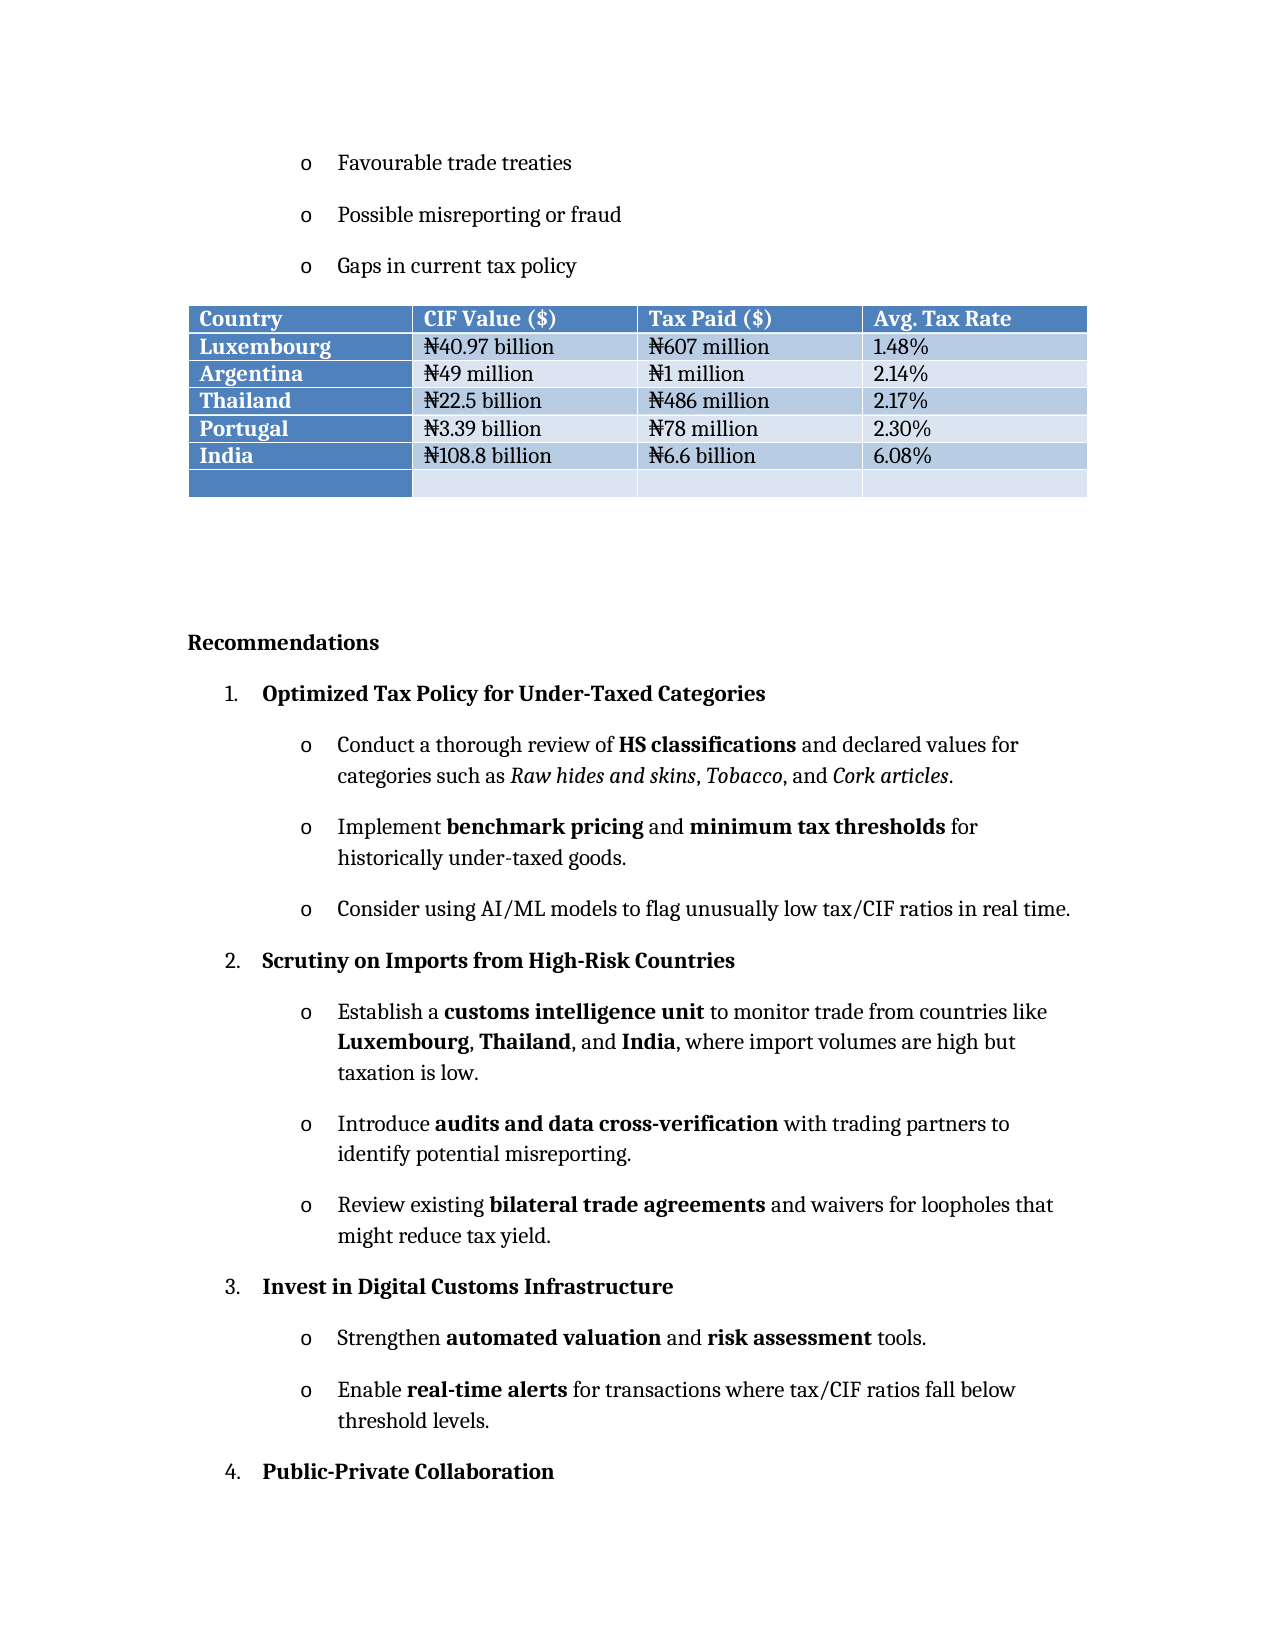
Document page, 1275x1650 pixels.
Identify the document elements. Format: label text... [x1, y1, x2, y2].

table_cell [863, 470, 1087, 497]
table_cell India [189, 443, 412, 469]
table_cell ₦3.39 billion [413, 416, 637, 442]
table_cell ₦6.6 billion [638, 443, 862, 469]
table_cell Luxembourg [189, 334, 412, 360]
list Public-Private Collaboration [225, 1458, 1087, 1485]
list Favourable trade treaties [300, 150, 1087, 177]
table_header Country [189, 306, 412, 332]
list Review existing bilateral trade agreements and waivers for loopholes that might reduce tax yield. [300, 1192, 1087, 1249]
list Enable real-time alerts for transactions where tax/CIF ratios fall below threshold levels. [300, 1377, 1087, 1434]
table_cell ₦22.5 billion [413, 388, 637, 414]
table_header CIF Value ($) [413, 306, 637, 332]
table_cell ₦607 million [638, 334, 862, 360]
table_cell ₦1 million [638, 361, 862, 387]
table_cell ₦486 million [638, 388, 862, 414]
table_cell ₦78 million [638, 416, 862, 442]
table_cell [638, 470, 862, 497]
table_cell 6.08% [863, 443, 1087, 469]
list Consider using AI/ML models to flag unusually low tax/CIF ratios in real time. [300, 896, 1087, 923]
list Introduce audits and data cross-verification with trading partners to identify potential misreporting. [300, 1110, 1087, 1167]
table_cell ₦49 million [413, 361, 637, 387]
table_cell ₦40.97 billion [413, 334, 637, 360]
text Recommendations [187, 600, 1087, 656]
list Conduct a thorough review of HS classifications and declared values for categories such as Raw hides and skins, Tobacco, and Cork articles. [300, 732, 1087, 789]
list Scrutiny on Imports from High-Risk Countries [225, 947, 1087, 974]
table_cell Portugal [189, 416, 412, 442]
table_cell Thailand [189, 388, 412, 414]
list Establish a customs intelligence unit to monitor trade from countries like Luxembourg, Thailand, and India, where import volumes are high but taxation is low. [300, 998, 1087, 1086]
table_header Tax Paid ($) [638, 306, 862, 332]
table_cell Argentina [189, 361, 412, 387]
table_header Avg. Tax Rate [863, 306, 1087, 332]
list Strengthen automated valuation and risk assessment tools. [300, 1325, 1087, 1352]
table_cell [189, 470, 412, 497]
list Gaps in current tax policy [300, 253, 1087, 280]
list Optimized Tax Policy for Under-Taxed Categories [225, 681, 1087, 707]
table_cell 2.14% [863, 361, 1087, 387]
table_cell 2.17% [863, 388, 1087, 414]
list Invest in Digital Customs Infrastructure [225, 1274, 1087, 1300]
list Possible misreporting or fraud [300, 202, 1087, 228]
table_cell ₦108.8 billion [413, 443, 637, 469]
table_cell [413, 470, 637, 497]
table_cell 1.48% [863, 334, 1087, 360]
table_cell 2.30% [863, 416, 1087, 442]
list Implement benchmark pricing and minimum tax thresholds for historically under-taxed goods. [300, 814, 1087, 871]
